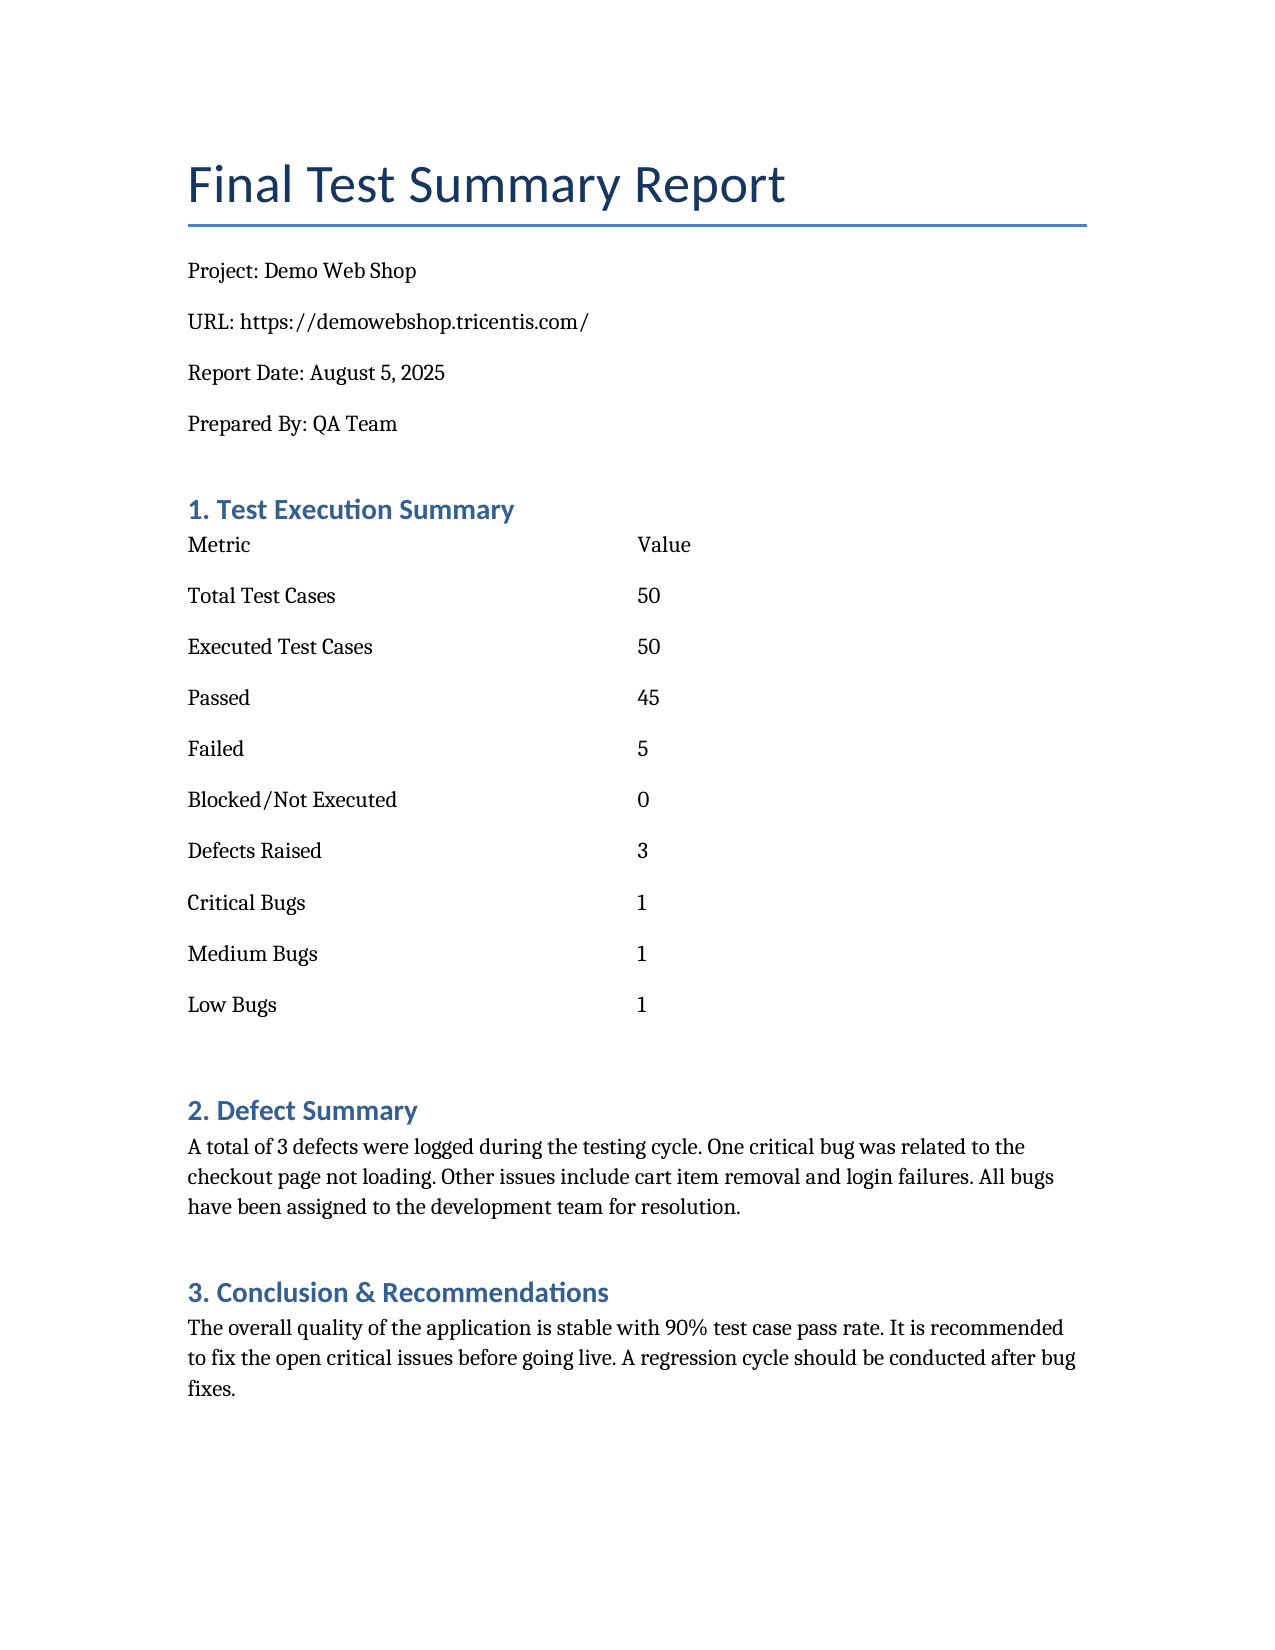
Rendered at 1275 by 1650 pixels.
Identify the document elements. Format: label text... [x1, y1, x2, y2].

table_cell Defects Raised [176, 838, 626, 889]
text Prepared By: QA Team [187, 411, 1087, 437]
subtitle 2. Defect Summary [187, 1092, 1087, 1128]
table_cell 45 [626, 685, 1076, 736]
table_cell Passed [176, 685, 626, 736]
table_cell 1 [626, 991, 1076, 1042]
table_cell 3 [626, 838, 1076, 889]
table_cell Total Test Cases [176, 583, 626, 634]
subtitle 1. Test Execution Summary [187, 491, 1087, 527]
text The overall quality of the application is stable with 90% test case pass rate. It is recommended to fix the open critical issues before going live. A regression cycle should be conducted after bug fixes. [187, 1315, 1087, 1402]
table_cell 1 [626, 940, 1076, 991]
text Project: Demo Web Shop [187, 258, 1087, 284]
table_header Value [626, 532, 1076, 583]
title Final Test Summary Report [187, 150, 1087, 227]
table_cell Failed [176, 736, 626, 787]
table_cell Executed Test Cases [176, 634, 626, 685]
table_cell 0 [626, 787, 1076, 838]
text Report Date: August 5, 2025 [187, 360, 1087, 386]
table_cell Medium Bugs [176, 940, 626, 991]
table_cell Low Bugs [176, 991, 626, 1042]
text URL: https://demowebshop.tricentis.com/ [187, 309, 1087, 335]
table_cell 50 [626, 634, 1076, 685]
text A total of 3 defects were logged during the testing cycle. One critical bug was related to the checkout page not loading. Other issues include cart item removal and login failures. All bugs have been assigned to the development team for resolution. [187, 1133, 1087, 1220]
table_header Metric [176, 532, 626, 583]
table_cell 5 [626, 736, 1076, 787]
table_cell 50 [626, 583, 1076, 634]
table_cell 1 [626, 889, 1076, 940]
table_cell Critical Bugs [176, 889, 626, 940]
subtitle 3. Conclusion & Recommendations [187, 1274, 1087, 1310]
table_cell Blocked/Not Executed [176, 787, 626, 838]
